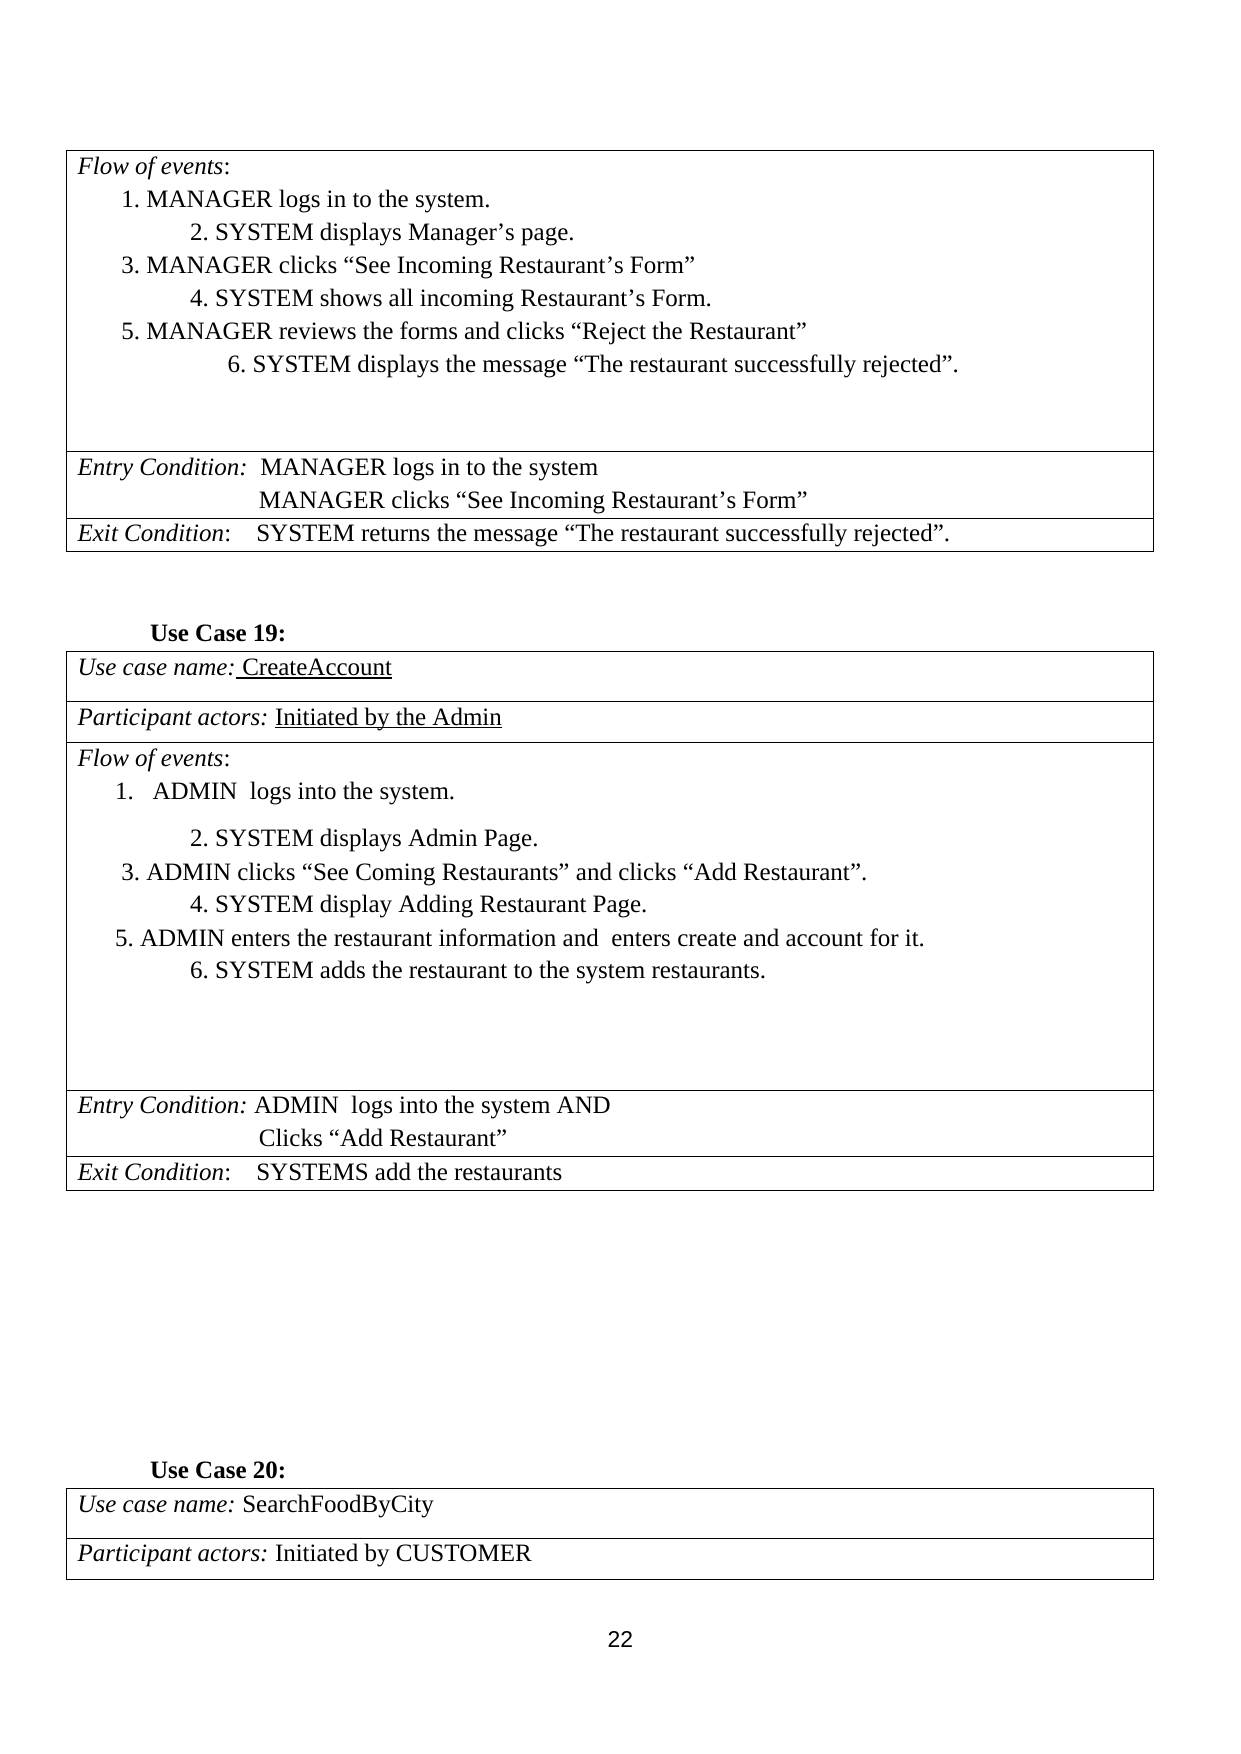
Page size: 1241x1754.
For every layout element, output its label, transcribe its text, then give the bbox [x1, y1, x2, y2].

table_cell Exit Condition: SYSTEM returns the message “The restaurant successfully rejected”. [67, 519, 1153, 551]
table_cell Flow of events: 1. MANAGER logs in to the system. 2. SYSTEM displays Manager’s page. 3. MANAGER clicks “See Incoming Restaurant’s Form” 4. SYSTEM shows all incoming Restaurant’s Form. 5. MANAGER reviews the forms and clicks “Reject the Restaurant” 6. SYSTEM displays the message “The restaurant successfully rejected”. [67, 151, 1153, 451]
table_cell Participant actors: Initiated by CUSTOMER [67, 1539, 1153, 1578]
table_header Use case name: SearchFoodByCity [67, 1489, 1153, 1537]
table_cell Flow of events: ADMIN logs into the system. 2. SYSTEM displays Admin Page. 3. ADMIN clicks “See Coming Restaurants” and clicks “Add Restaurant”. 4. SYSTEM display Adding Restaurant Page. 5. ADMIN enters the restaurant information and enters create and account for it. 6. SYSTEM adds the restaurant to the system restaurants. [67, 743, 1153, 1089]
text Use Case 19: [150, 618, 1090, 647]
text Use Case 20: [150, 1455, 1090, 1484]
table_cell Entry Condition: ADMIN logs into the system AND Clicks “Add Restaurant” [67, 1091, 1153, 1156]
table_cell Entry Condition: MANAGER logs in to the system MANAGER clicks “See Incoming Restaurant’s Form” [67, 452, 1153, 517]
table_cell Participant actors: Initiated by the Admin [67, 702, 1153, 742]
table_cell Exit Condition: SYSTEMS add the restaurants [67, 1157, 1153, 1190]
table_header Use case name: CreateAccount [67, 652, 1153, 701]
